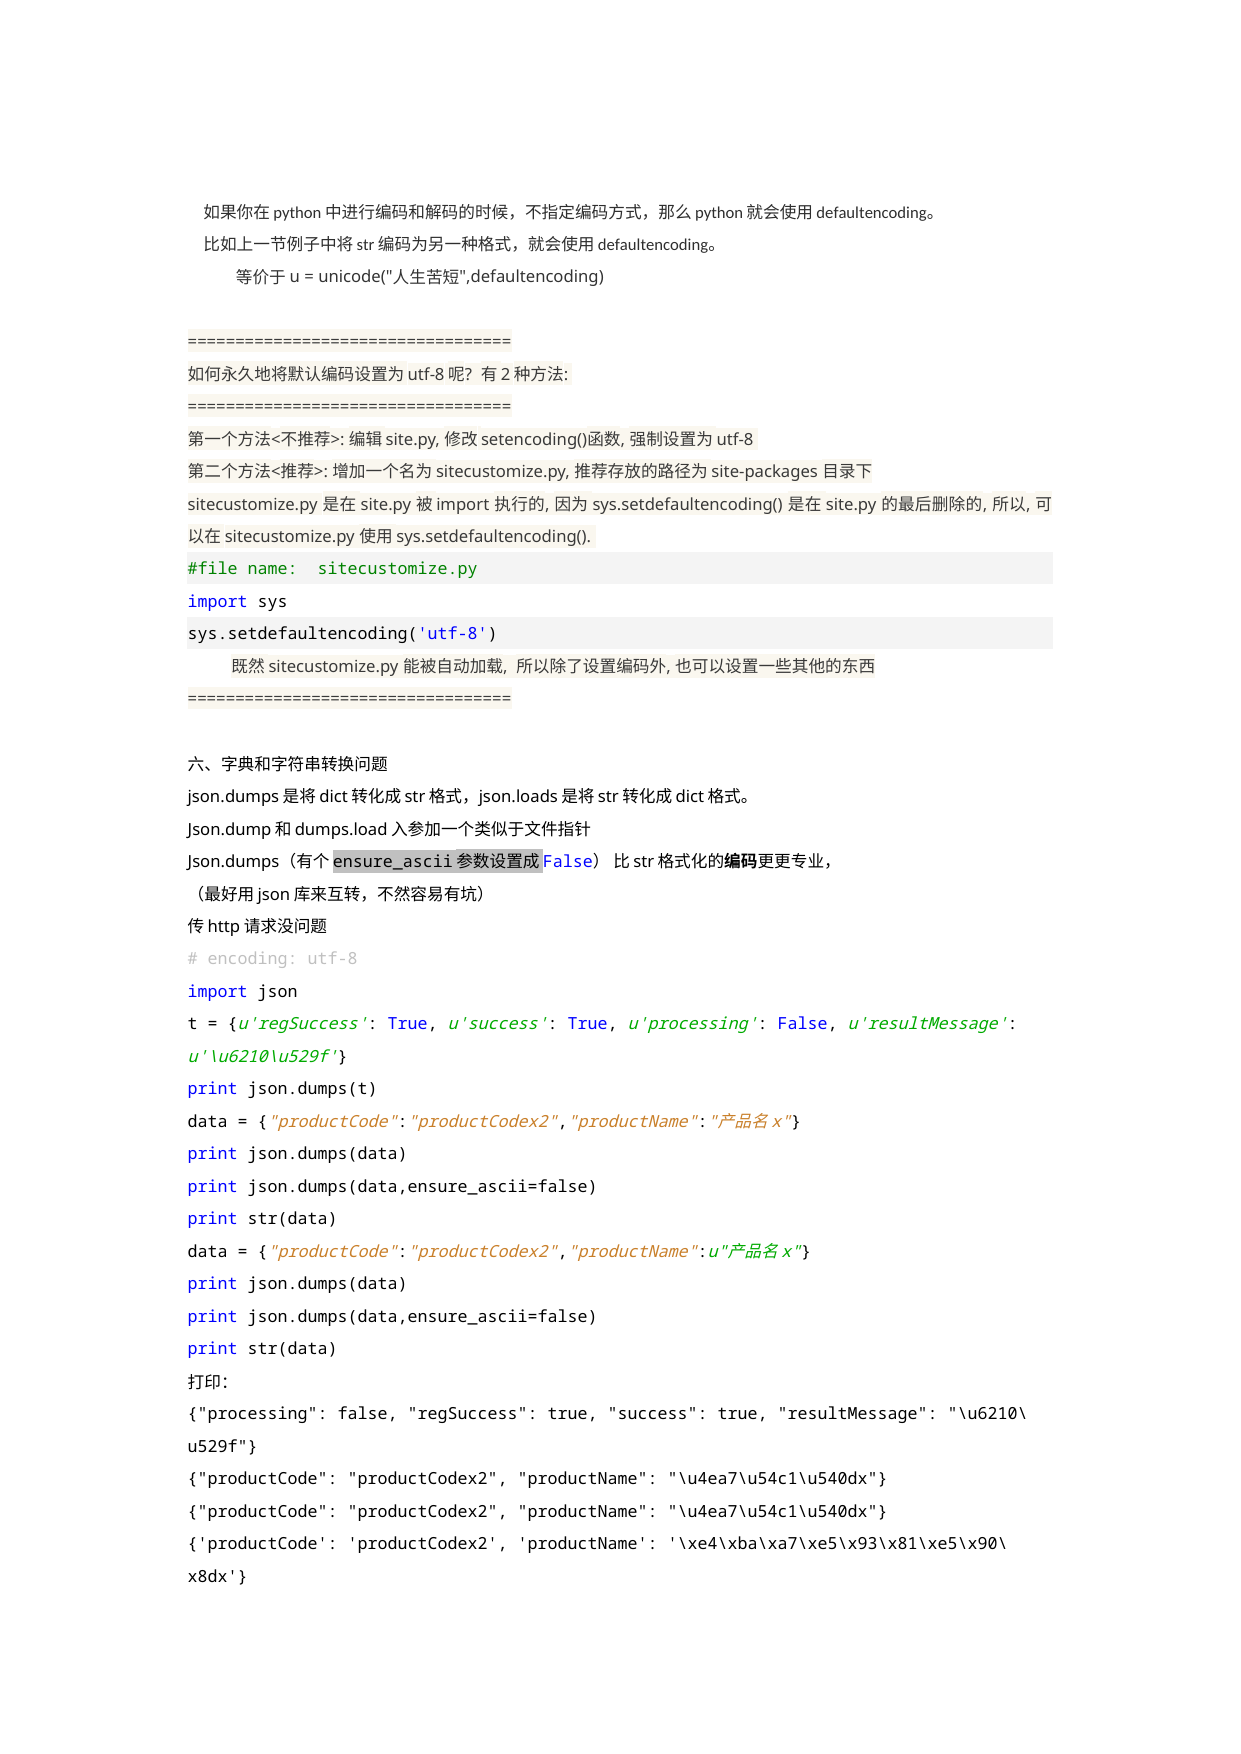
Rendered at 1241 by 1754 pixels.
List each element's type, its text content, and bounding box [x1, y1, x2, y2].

text t = {u'regSuccess': True, u'success': True, u'processing': False, u'resultMessage': u'\u6210\u529f'} [187, 1007, 1053, 1072]
text {"productCode": "productCodex2", "productName": "\u4ea7\u54c1\u540dx"} [187, 1462, 1053, 1494]
list 打印： [187, 1364, 1053, 1397]
text 等价于 u = unicode("人生苦短",defaultencoding) [187, 259, 1053, 292]
text print json.dumps(data) [187, 1137, 1053, 1169]
text 比如上一节例子中将str编码为另一种格式，就会使用defaultencoding。 [203, 227, 1037, 259]
text #file name: sitecustomize.py [187, 552, 1053, 584]
list print str(data) [187, 1332, 1053, 1364]
text {"productCode": "productCodex2", "productName": "\u4ea7\u54c1\u540dx"} [187, 1494, 1053, 1527]
list Json.dump和dumps.load入参加一个类似于文件指针 [187, 812, 1053, 844]
list ================================== [187, 682, 1053, 714]
list ================================== 如何永久地将默认编码设置为utf-8呢? 有2种方法: ================================== 第一个方法<不推荐>: 编辑site.py, 修改setencoding()函数, 强制设置为 utf-8 第二个方法<推荐>: 增加一个名为 sitecustomize.py, 推荐存放的路径为 site-packages 目录下 sitecustomize.py 是在 site.py 被import 执行的, 因为 sys.setdefaultencoding() 是在 site.py 的最后删除的, 所以, 可以在 sitecustomize.py 使用 sys.setdefaultencoding(). [187, 324, 1053, 552]
text 如果你在python中进行编码和解码的时候，不指定编码方式，那么python就会使用defaultencoding。 [203, 194, 1037, 227]
text print json.dumps(data,ensure_ascii=false) [187, 1169, 1053, 1202]
list Json.dumps（有个ensure_ascii参数设置成False） 比str格式化的编码更更专业， [187, 844, 1053, 877]
text {"processing": false, "regSuccess": true, "success": true, "resultMessage": "\u6210\u529f"} [187, 1397, 1053, 1462]
list 既然 sitecustomize.py 能被自动加载, 所以除了设置编码外, 也可以设置一些其他的东西 [187, 649, 1053, 682]
list 字典和字符串转换问题 [187, 747, 1053, 779]
text {'productCode': 'productCodex2', 'productName': '\xe4\xba\xa7\xe5\x93\x81\xe5\x90\x8dx'} [187, 1527, 1053, 1592]
list 传http请求没问题 [187, 909, 1053, 942]
text print json.dumps(data,ensure_ascii=false) [187, 1299, 1053, 1332]
text print json.dumps(t) [187, 1072, 1053, 1104]
list （最好用json库来互转，不然容易有坑） [187, 877, 1053, 909]
list json.dumps是将dict转化成str格式，json.loads是将str转化成dict格式。 [187, 779, 1053, 812]
text data = {"productCode":"productCodex2","productName":u"产品名x"} [187, 1234, 1053, 1267]
text import json [187, 974, 1053, 1007]
text data = {"productCode":"productCodex2","productName":"产品名x"} [187, 1104, 1053, 1137]
text sys.setdefaultencoding('utf-8') [187, 617, 1053, 649]
text print str(data) [187, 1202, 1053, 1234]
text print json.dumps(data) [187, 1267, 1053, 1299]
list # encoding: utf-8 [187, 942, 1053, 974]
text import sys [187, 584, 1053, 617]
